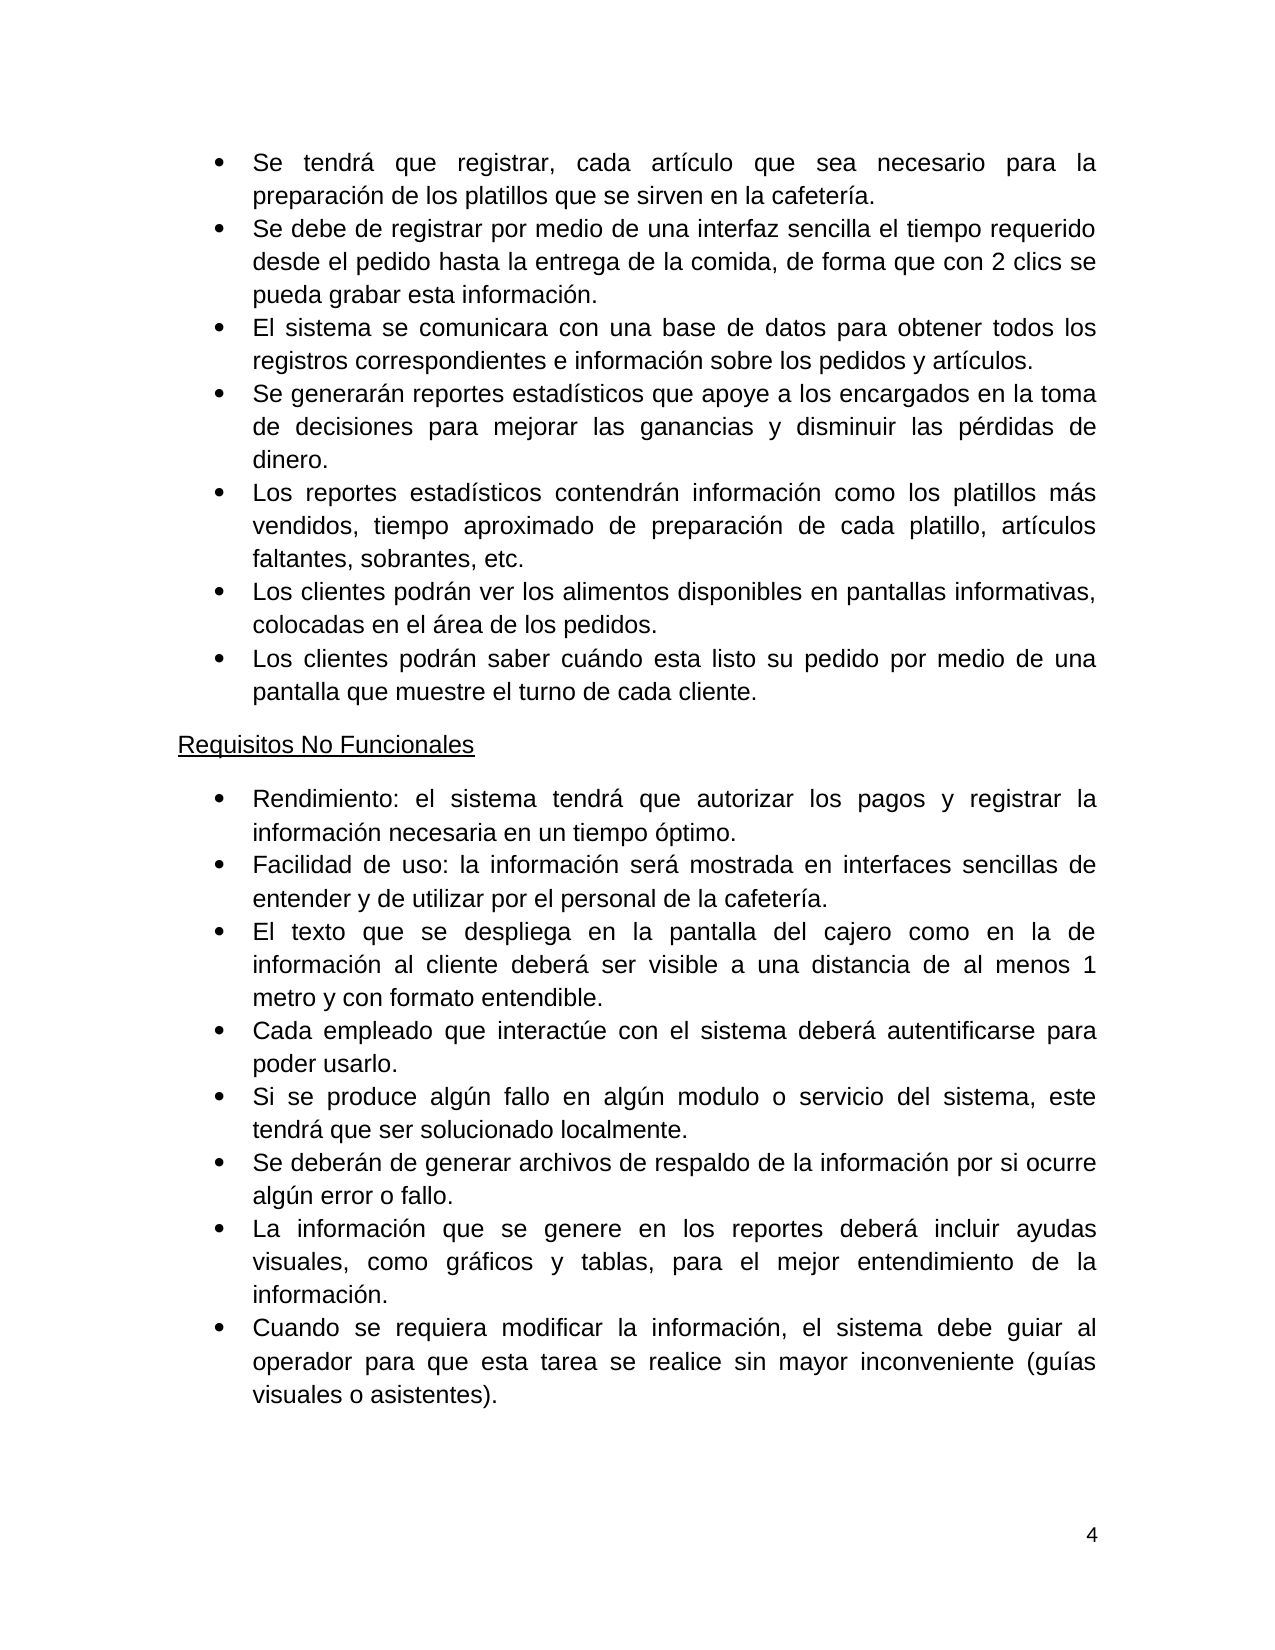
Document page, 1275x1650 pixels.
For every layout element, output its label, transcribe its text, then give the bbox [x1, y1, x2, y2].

list Cuando se requiera modificar la información, el sistema debe guiar al operador para que esta tarea se realice sin mayor inconveniente (guías visuales o asistentes). [215, 1313, 1098, 1408]
list Los clientes podrán saber cuándo esta listo su pedido por medio de una pantalla que muestre el turno de cada cliente. [215, 643, 1098, 705]
list Los reportes estadísticos contendrán información como los platillos más vendidos, tiempo aproximado de preparación de cada platillo, artículos faltantes, sobrantes, etc. [215, 478, 1098, 573]
list Se generarán reportes estadísticos que apoye a los encargados en la toma de decisiones para mejorar las ganancias y disminuir las pérdidas de dinero. [215, 379, 1098, 474]
list Cada empleado que interactúe con el sistema deberá autentificarse para poder usarlo. [215, 1016, 1098, 1078]
list El texto que se despliega en la pantalla del cajero como en la de información al cliente deberá ser visible a una distancia de al menos 1 metro y con formato entendible. [215, 917, 1098, 1012]
list La información que se genere en los reportes deberá incluir ayudas visuales, como gráficos y tablas, para el mejor entendimiento de la información. [215, 1214, 1098, 1309]
list Si se produce algún fallo en algún modulo o servicio del sistema, este tendrá que ser solucionado localmente. [215, 1082, 1098, 1144]
list Se debe de registrar por medio de una interfaz sencilla el tiempo requerido desde el pedido hasta la entrega de la comida, de forma que con 2 clics se pueda grabar esta información. [215, 214, 1098, 309]
list Los clientes podrán ver los alimentos disponibles en pantallas informativas, colocadas en el área de los pedidos. [215, 577, 1098, 639]
list Se tendrá que registrar, cada artículo que sea necesario para la preparación de los platillos que se sirven en la cafetería. [215, 148, 1098, 209]
list Facilidad de uso: la información será mostrada en interfaces sencillas de entender y de utilizar por el personal de la cafetería. [215, 851, 1098, 912]
list El sistema se comunicara con una base de datos para obtener todos los registros correspondientes e información sobre los pedidos y artículos. [215, 313, 1098, 375]
list Se deberán de generar archivos de respaldo de la información por si ocurre algún error o fallo. [215, 1148, 1098, 1210]
list Rendimiento: el sistema tendrá que autorizar los pagos y registrar la información necesaria en un tiempo óptimo. [215, 784, 1098, 846]
text Requisitos No Funcionales [177, 731, 1098, 759]
